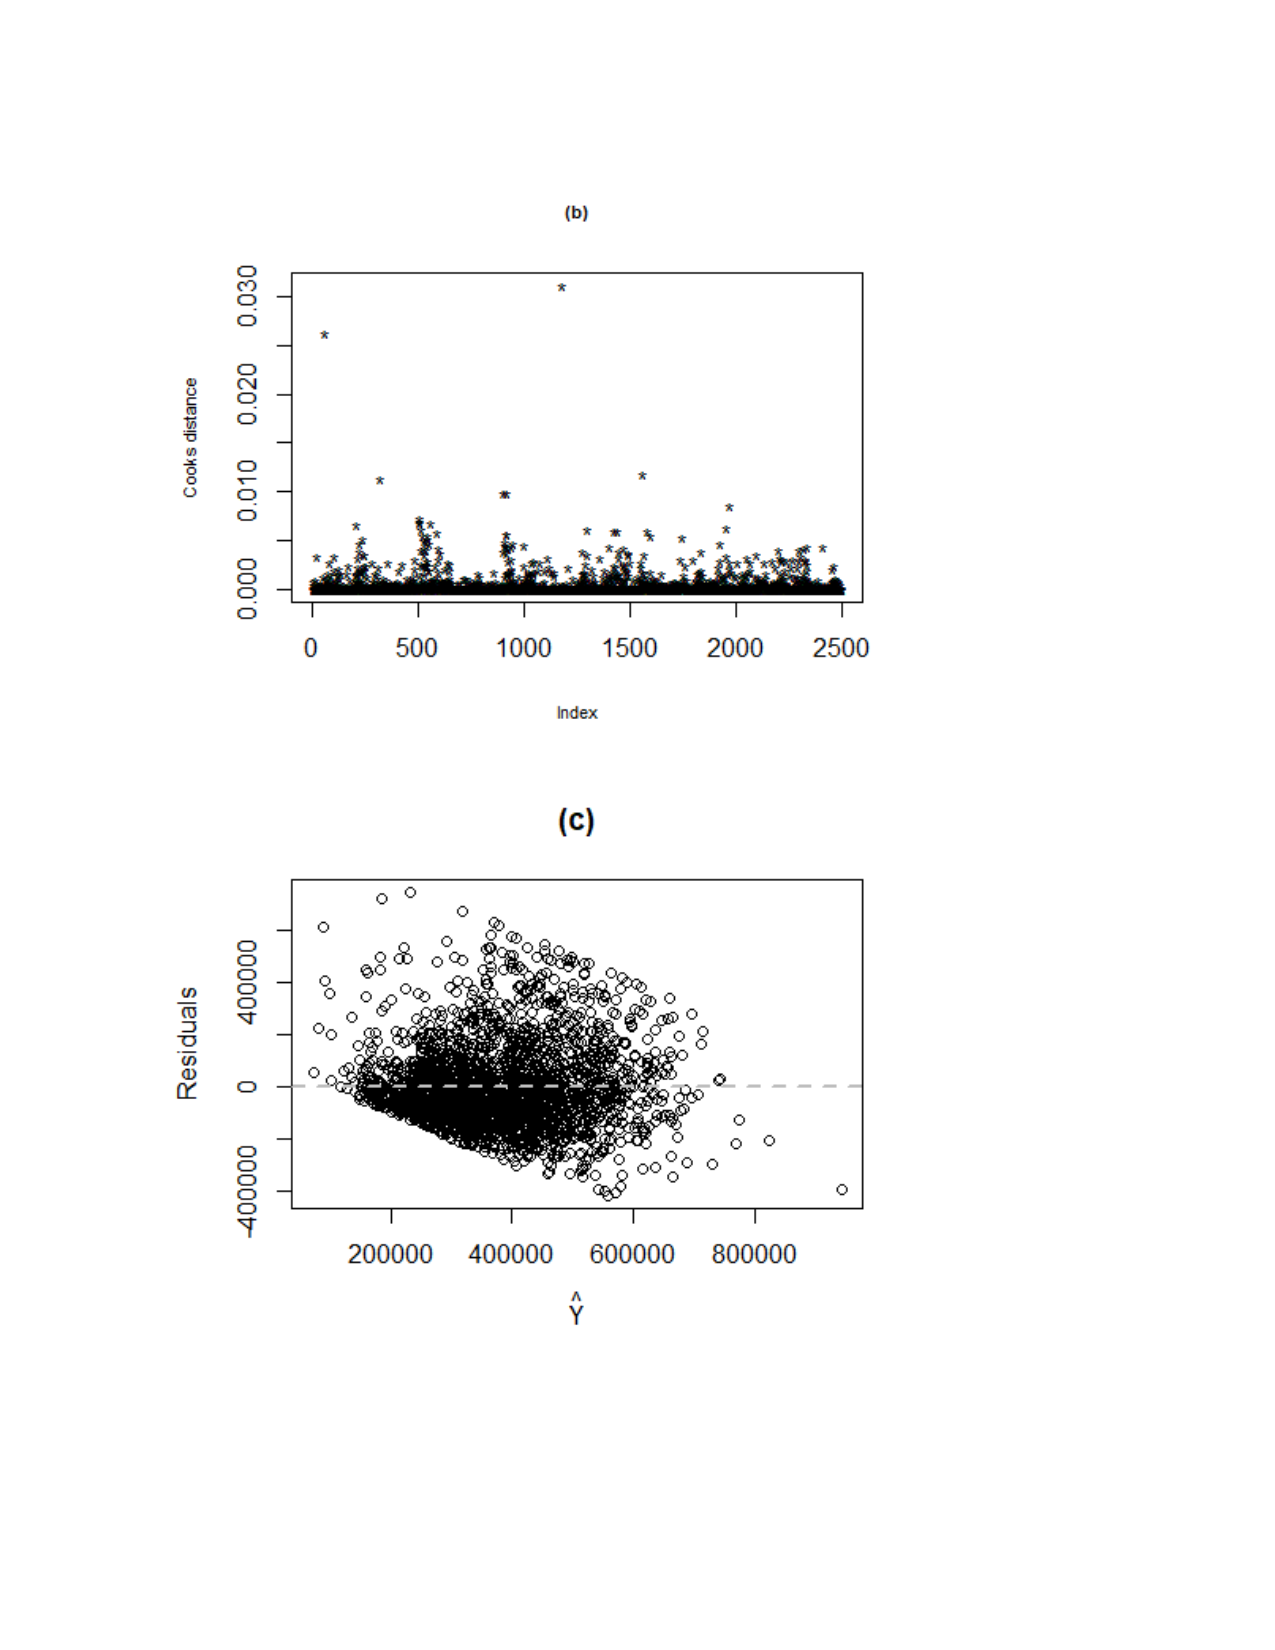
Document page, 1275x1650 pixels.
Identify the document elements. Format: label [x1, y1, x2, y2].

picture [168, 150, 927, 1363]
